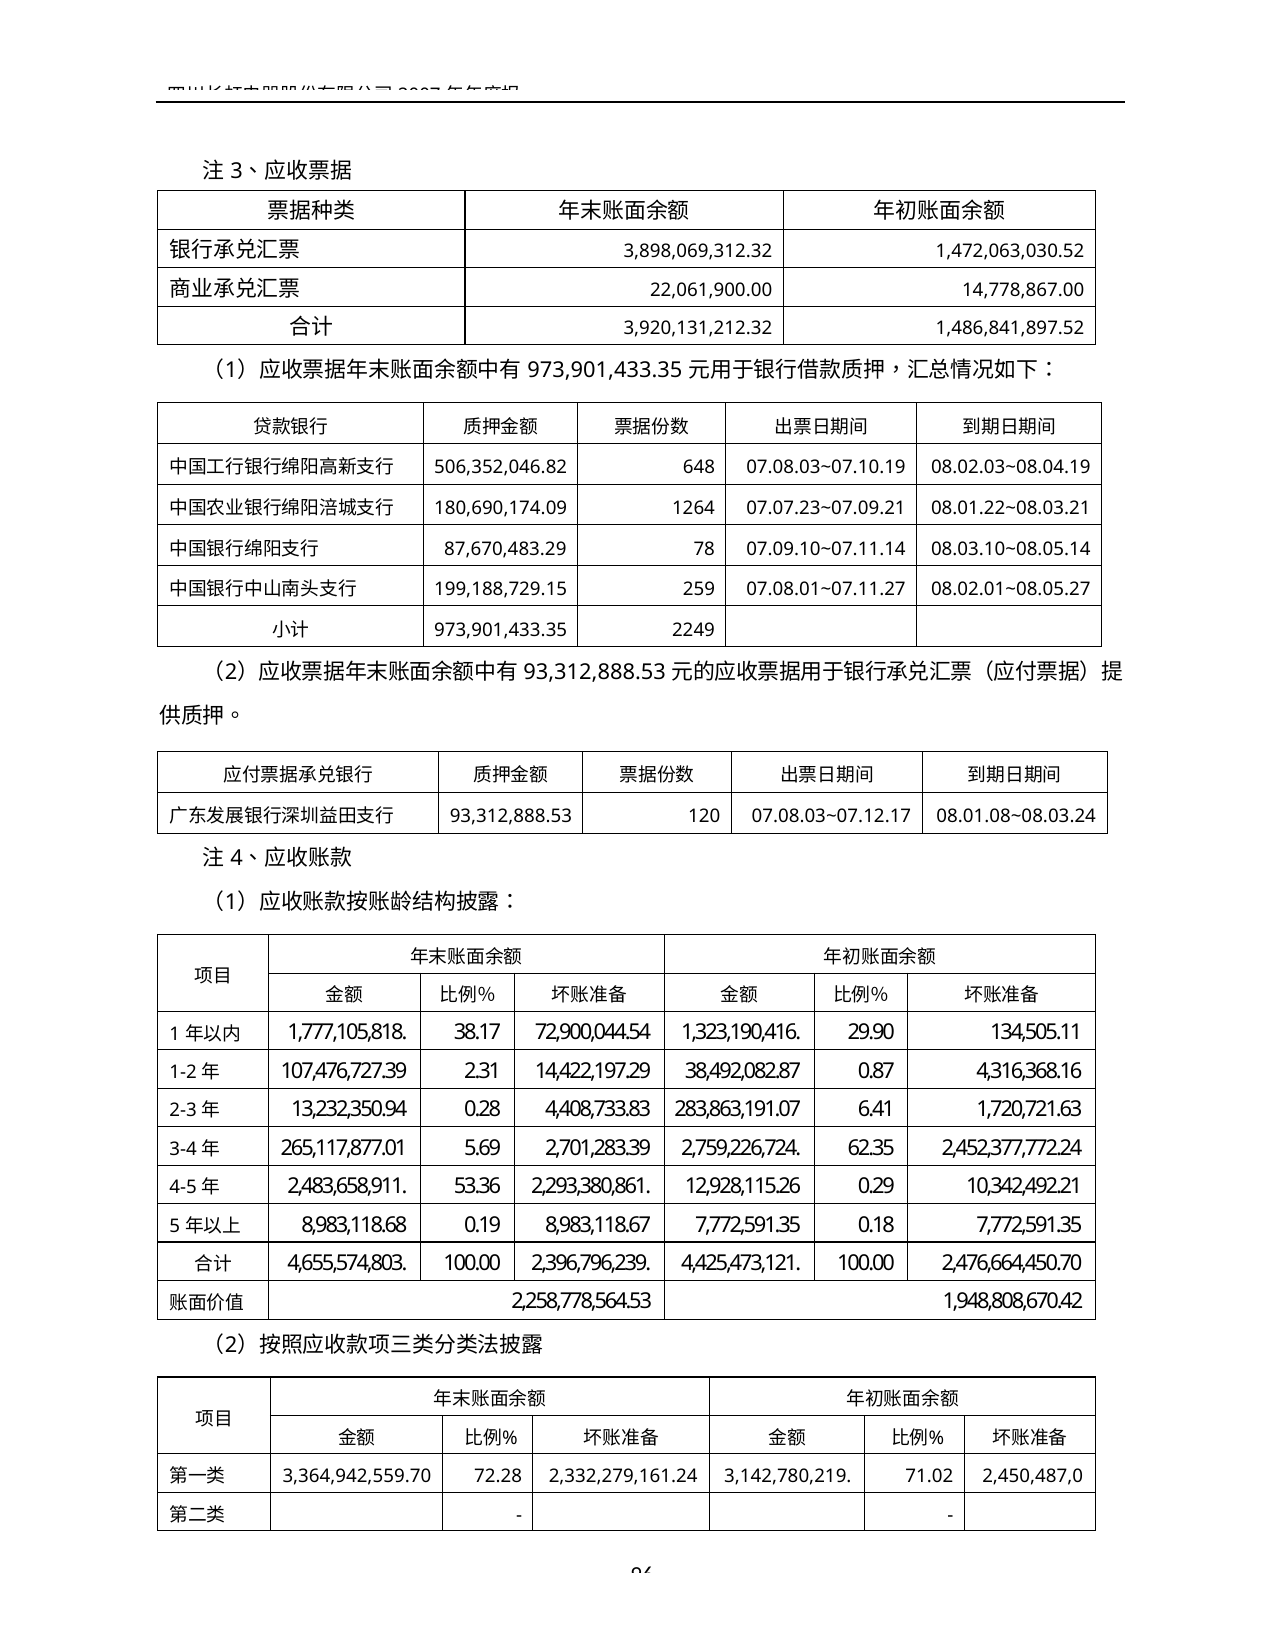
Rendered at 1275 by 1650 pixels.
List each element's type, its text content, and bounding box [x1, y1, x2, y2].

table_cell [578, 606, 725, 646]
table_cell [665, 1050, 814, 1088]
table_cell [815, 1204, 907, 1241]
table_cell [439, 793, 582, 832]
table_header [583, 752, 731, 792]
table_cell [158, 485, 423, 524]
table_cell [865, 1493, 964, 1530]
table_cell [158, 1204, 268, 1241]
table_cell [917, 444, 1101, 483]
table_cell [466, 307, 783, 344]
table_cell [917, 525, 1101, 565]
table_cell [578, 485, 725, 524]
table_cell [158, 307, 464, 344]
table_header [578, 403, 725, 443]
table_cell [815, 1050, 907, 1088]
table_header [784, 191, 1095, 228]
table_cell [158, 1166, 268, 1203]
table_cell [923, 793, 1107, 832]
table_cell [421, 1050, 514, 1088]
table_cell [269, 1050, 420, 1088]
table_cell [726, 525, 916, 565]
text （2）应收票据年末账面余额中有 93,312,888.53 元的应收票据用于银行承兑汇票（应付票据）提 供质押。 [159, 656, 1123, 730]
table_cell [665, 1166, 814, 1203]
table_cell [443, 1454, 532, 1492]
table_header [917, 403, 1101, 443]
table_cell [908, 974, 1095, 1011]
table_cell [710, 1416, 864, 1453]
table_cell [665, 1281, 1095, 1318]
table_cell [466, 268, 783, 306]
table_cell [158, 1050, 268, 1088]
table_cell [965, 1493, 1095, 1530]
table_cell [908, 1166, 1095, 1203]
text 注 4、应收账款 [203, 842, 1123, 872]
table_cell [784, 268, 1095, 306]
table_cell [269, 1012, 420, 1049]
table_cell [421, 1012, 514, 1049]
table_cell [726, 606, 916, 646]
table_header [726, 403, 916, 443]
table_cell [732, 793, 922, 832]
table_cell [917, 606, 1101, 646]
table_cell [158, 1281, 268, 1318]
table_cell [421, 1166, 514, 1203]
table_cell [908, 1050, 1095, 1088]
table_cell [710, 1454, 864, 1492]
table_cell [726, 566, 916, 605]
text （2）按照应收款项三类分类法披露 [203, 1328, 1123, 1358]
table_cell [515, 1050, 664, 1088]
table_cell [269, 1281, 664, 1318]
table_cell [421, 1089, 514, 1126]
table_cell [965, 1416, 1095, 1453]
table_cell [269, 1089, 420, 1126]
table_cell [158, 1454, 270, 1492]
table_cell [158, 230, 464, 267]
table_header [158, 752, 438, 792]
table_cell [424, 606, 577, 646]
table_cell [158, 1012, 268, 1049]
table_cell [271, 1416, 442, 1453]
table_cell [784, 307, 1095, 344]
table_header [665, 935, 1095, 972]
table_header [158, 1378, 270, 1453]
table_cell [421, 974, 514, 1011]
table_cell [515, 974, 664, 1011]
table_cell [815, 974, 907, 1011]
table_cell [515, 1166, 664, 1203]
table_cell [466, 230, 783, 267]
text （1）应收账款按账龄结构披露： [203, 886, 1123, 916]
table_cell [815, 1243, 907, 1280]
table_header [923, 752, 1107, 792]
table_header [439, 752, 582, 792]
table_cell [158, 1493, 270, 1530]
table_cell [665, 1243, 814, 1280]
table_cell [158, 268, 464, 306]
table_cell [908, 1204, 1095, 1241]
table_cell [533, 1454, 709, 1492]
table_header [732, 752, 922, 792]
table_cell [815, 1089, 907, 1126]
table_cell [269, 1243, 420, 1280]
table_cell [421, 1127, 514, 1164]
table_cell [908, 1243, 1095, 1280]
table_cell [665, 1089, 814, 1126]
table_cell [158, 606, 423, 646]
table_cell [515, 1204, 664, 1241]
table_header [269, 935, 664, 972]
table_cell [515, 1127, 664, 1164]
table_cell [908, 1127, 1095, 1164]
text 注 3、应收票据 [203, 156, 1123, 185]
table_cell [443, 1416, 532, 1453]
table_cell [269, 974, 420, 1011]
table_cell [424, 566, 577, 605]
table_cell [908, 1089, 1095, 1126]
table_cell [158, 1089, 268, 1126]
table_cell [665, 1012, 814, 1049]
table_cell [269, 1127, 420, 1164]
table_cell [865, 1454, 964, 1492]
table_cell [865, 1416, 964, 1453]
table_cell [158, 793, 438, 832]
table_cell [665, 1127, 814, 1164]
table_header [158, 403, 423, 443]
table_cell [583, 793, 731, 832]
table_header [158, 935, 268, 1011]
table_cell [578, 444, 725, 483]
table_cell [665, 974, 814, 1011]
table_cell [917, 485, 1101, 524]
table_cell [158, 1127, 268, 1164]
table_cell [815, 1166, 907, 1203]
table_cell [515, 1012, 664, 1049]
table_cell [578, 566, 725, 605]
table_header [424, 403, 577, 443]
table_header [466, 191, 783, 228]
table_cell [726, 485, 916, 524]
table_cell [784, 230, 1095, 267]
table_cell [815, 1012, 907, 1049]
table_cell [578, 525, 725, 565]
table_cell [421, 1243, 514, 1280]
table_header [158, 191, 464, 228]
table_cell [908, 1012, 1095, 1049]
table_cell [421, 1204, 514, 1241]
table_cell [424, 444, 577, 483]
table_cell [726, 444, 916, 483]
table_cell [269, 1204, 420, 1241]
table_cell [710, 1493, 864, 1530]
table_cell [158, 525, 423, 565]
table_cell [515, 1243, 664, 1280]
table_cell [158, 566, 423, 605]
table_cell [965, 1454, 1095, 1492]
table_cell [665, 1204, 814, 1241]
text （1）应收票据年末账面余额中有 973,901,433.35 元用于银行借款质押，汇总情况如下： [203, 354, 1123, 384]
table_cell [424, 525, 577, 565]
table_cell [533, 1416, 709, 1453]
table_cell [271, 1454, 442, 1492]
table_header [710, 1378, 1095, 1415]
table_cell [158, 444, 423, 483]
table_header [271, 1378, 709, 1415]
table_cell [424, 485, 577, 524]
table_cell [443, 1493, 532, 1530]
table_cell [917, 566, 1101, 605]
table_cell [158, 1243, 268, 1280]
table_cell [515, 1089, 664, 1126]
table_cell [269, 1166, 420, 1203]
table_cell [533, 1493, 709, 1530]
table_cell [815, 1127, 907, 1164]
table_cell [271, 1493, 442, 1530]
